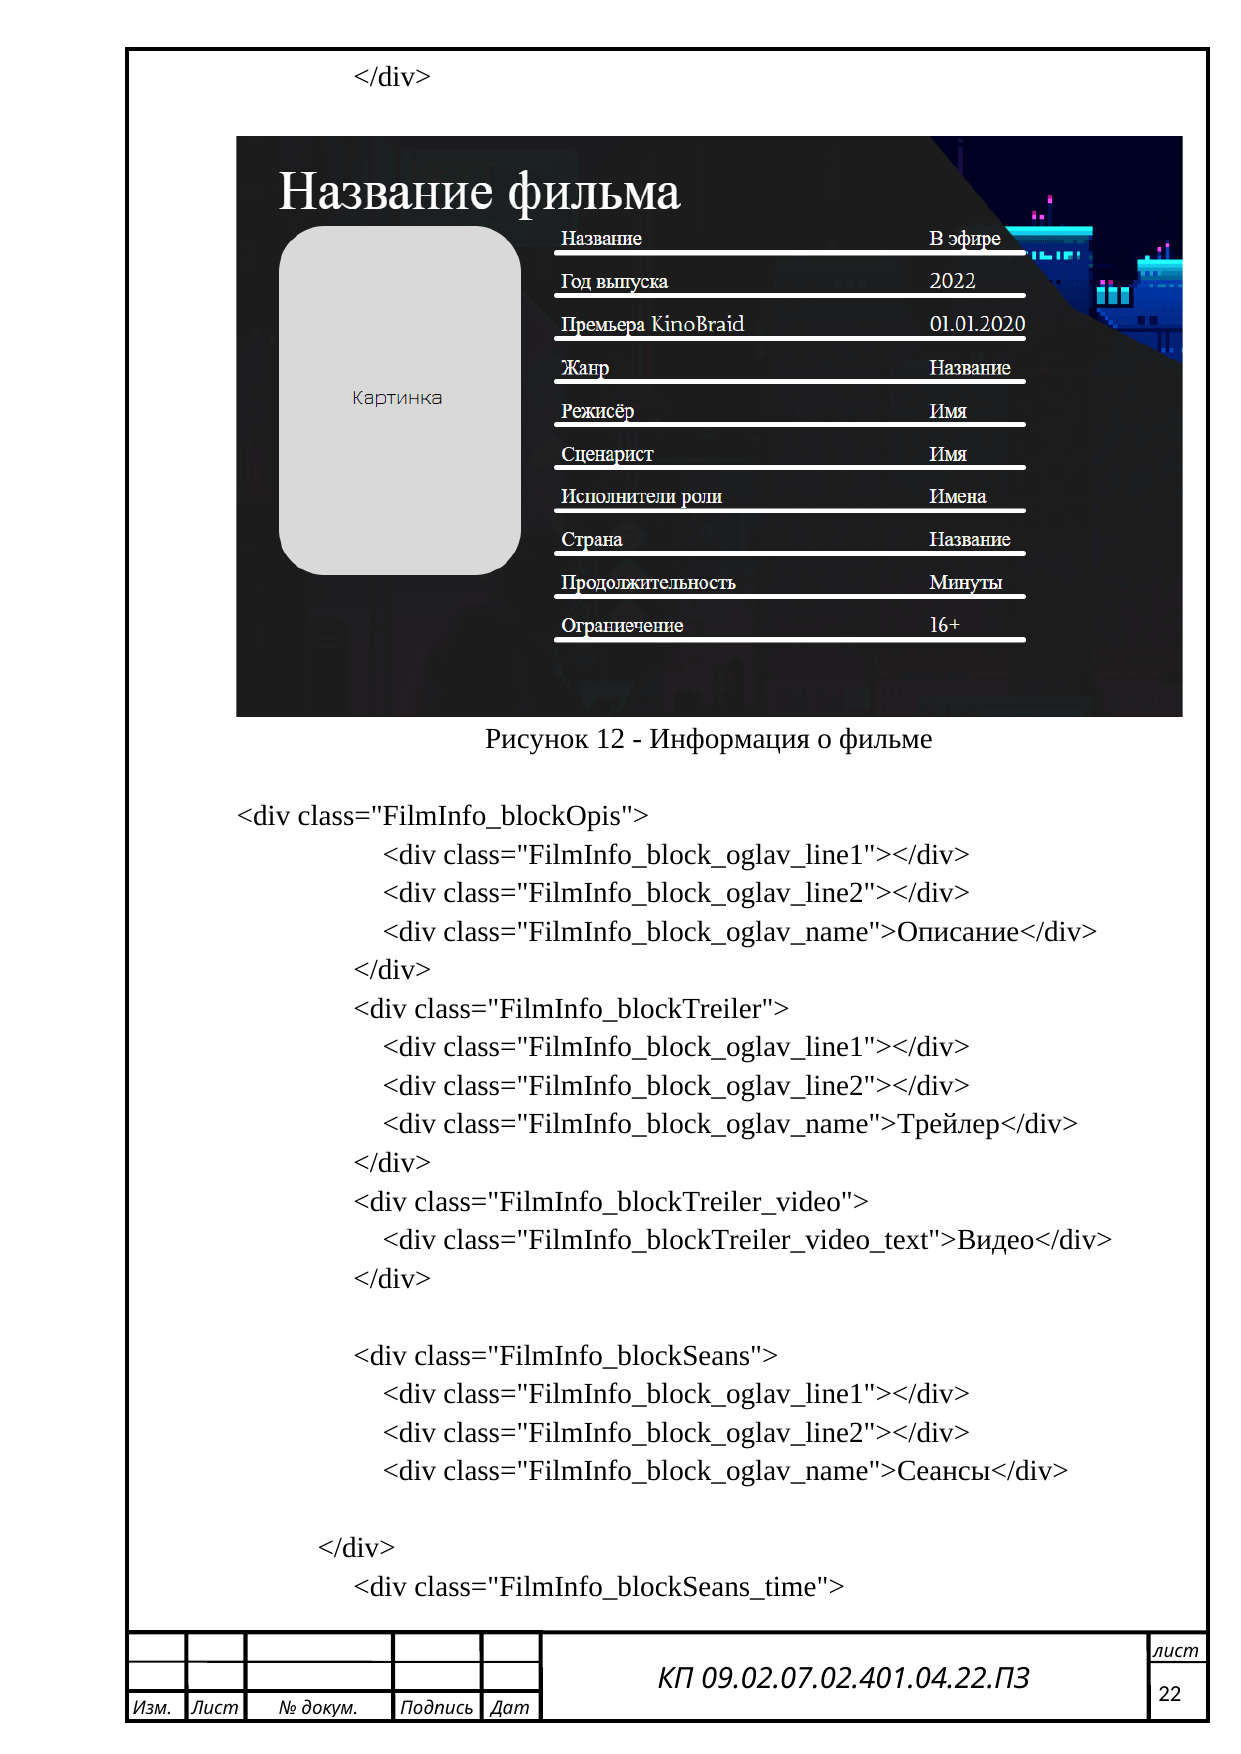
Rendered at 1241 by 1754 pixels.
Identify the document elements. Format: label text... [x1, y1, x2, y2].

text <div class="FilmInfo_blockTreiler"> [162, 991, 1181, 1024]
text </div> [162, 1261, 1181, 1294]
text </div> [236, 1531, 1181, 1564]
text <div class="FilmInfo_block_oglav_line2"></div> [162, 1068, 1181, 1102]
text <div class="FilmInfo_block_oglav_line2"></div> [162, 875, 1181, 909]
text <div class="FilmInfo_blockSeans"> [162, 1338, 1181, 1371]
text <div class="FilmInfo_block_oglav_line1"></div> [162, 837, 1181, 870]
text <div class="FilmInfo_blockTreiler_video_text">Видео</div> [162, 1222, 1181, 1256]
text <div class="FilmInfo_blockOpis"> [162, 798, 1181, 832]
text <div class="FilmInfo_block_oglav_line2"></div> [162, 1415, 1181, 1448]
text <div class="FilmInfo_block_oglav_line1"></div> [162, 1029, 1181, 1063]
picture [236, 136, 1183, 717]
text </div> [162, 59, 1181, 93]
text Рисунок 12 - Информация о фильме [162, 721, 1181, 755]
text <div class="FilmInfo_block_oglav_name">Трейлер</div> [162, 1107, 1181, 1140]
text <div class="FilmInfo_block_oglav_name">Сеансы</div> [162, 1453, 1181, 1487]
text <div class="FilmInfo_blockSeans_time"> [162, 1569, 1181, 1603]
text <div class="FilmInfo_block_oglav_line1"></div> [162, 1376, 1181, 1410]
text </div> [162, 952, 1181, 986]
text <div class="FilmInfo_blockTreiler_video"> [162, 1184, 1181, 1217]
text </div> [162, 1145, 1181, 1179]
text <div class="FilmInfo_block_oglav_name">Описание</div> [162, 914, 1181, 947]
